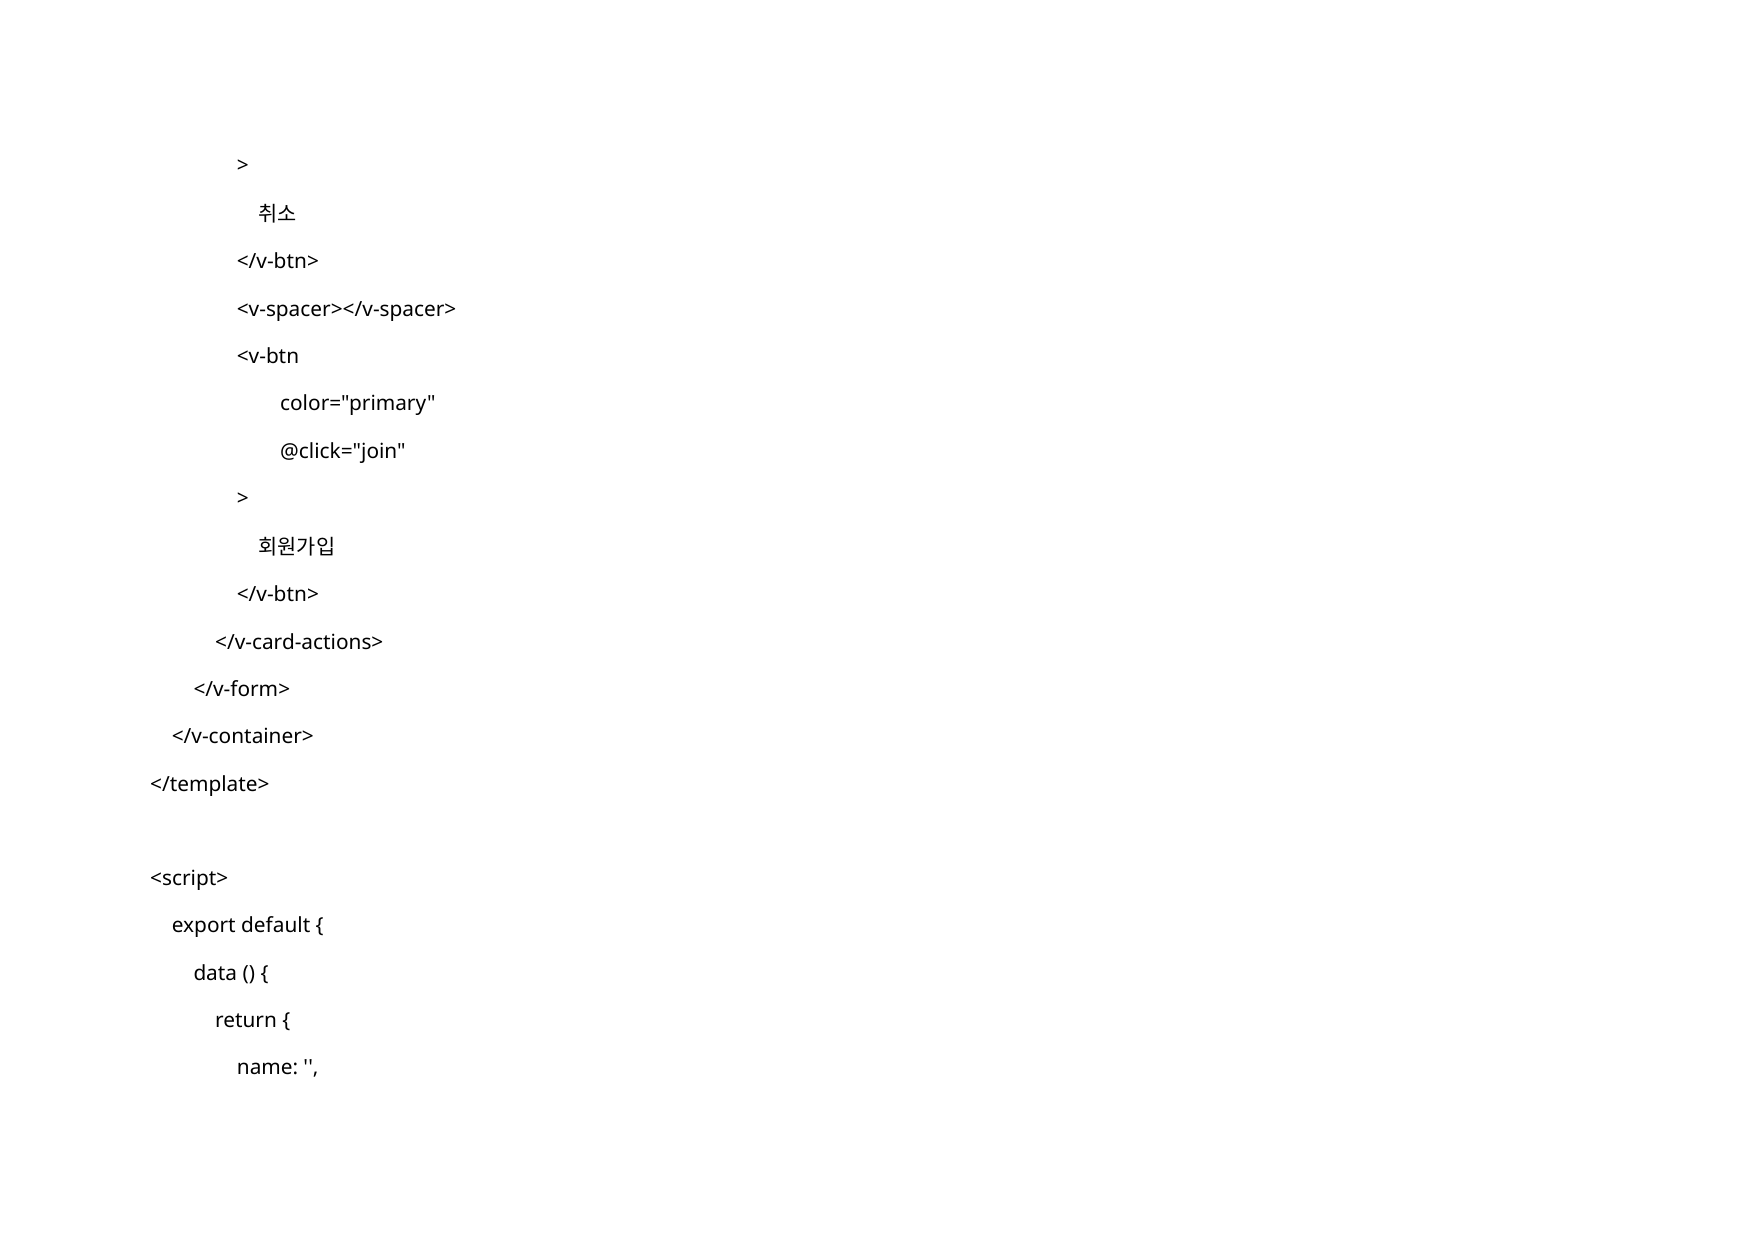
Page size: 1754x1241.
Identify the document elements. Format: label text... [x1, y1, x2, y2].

text data () { [150, 958, 1577, 986]
text <v-btn [150, 341, 1577, 369]
text 회원가입 [150, 530, 1577, 561]
text export default { [150, 911, 1577, 939]
text <v-spacer></v-spacer> [150, 294, 1577, 322]
text </v-btn> [150, 579, 1577, 608]
text </v-container> [150, 721, 1577, 750]
text > [150, 150, 1577, 178]
text return { [150, 1005, 1577, 1034]
text </v-card-actions> [150, 627, 1577, 655]
text @click="join" [150, 436, 1577, 464]
text </template> [150, 769, 1577, 797]
text > [150, 483, 1577, 511]
text <script> [150, 863, 1577, 892]
text 취소 [150, 197, 1577, 227]
text </v-btn> [150, 247, 1577, 275]
text color="primary" [150, 388, 1577, 417]
text name: '', [150, 1052, 1577, 1081]
text </v-form> [150, 674, 1577, 703]
